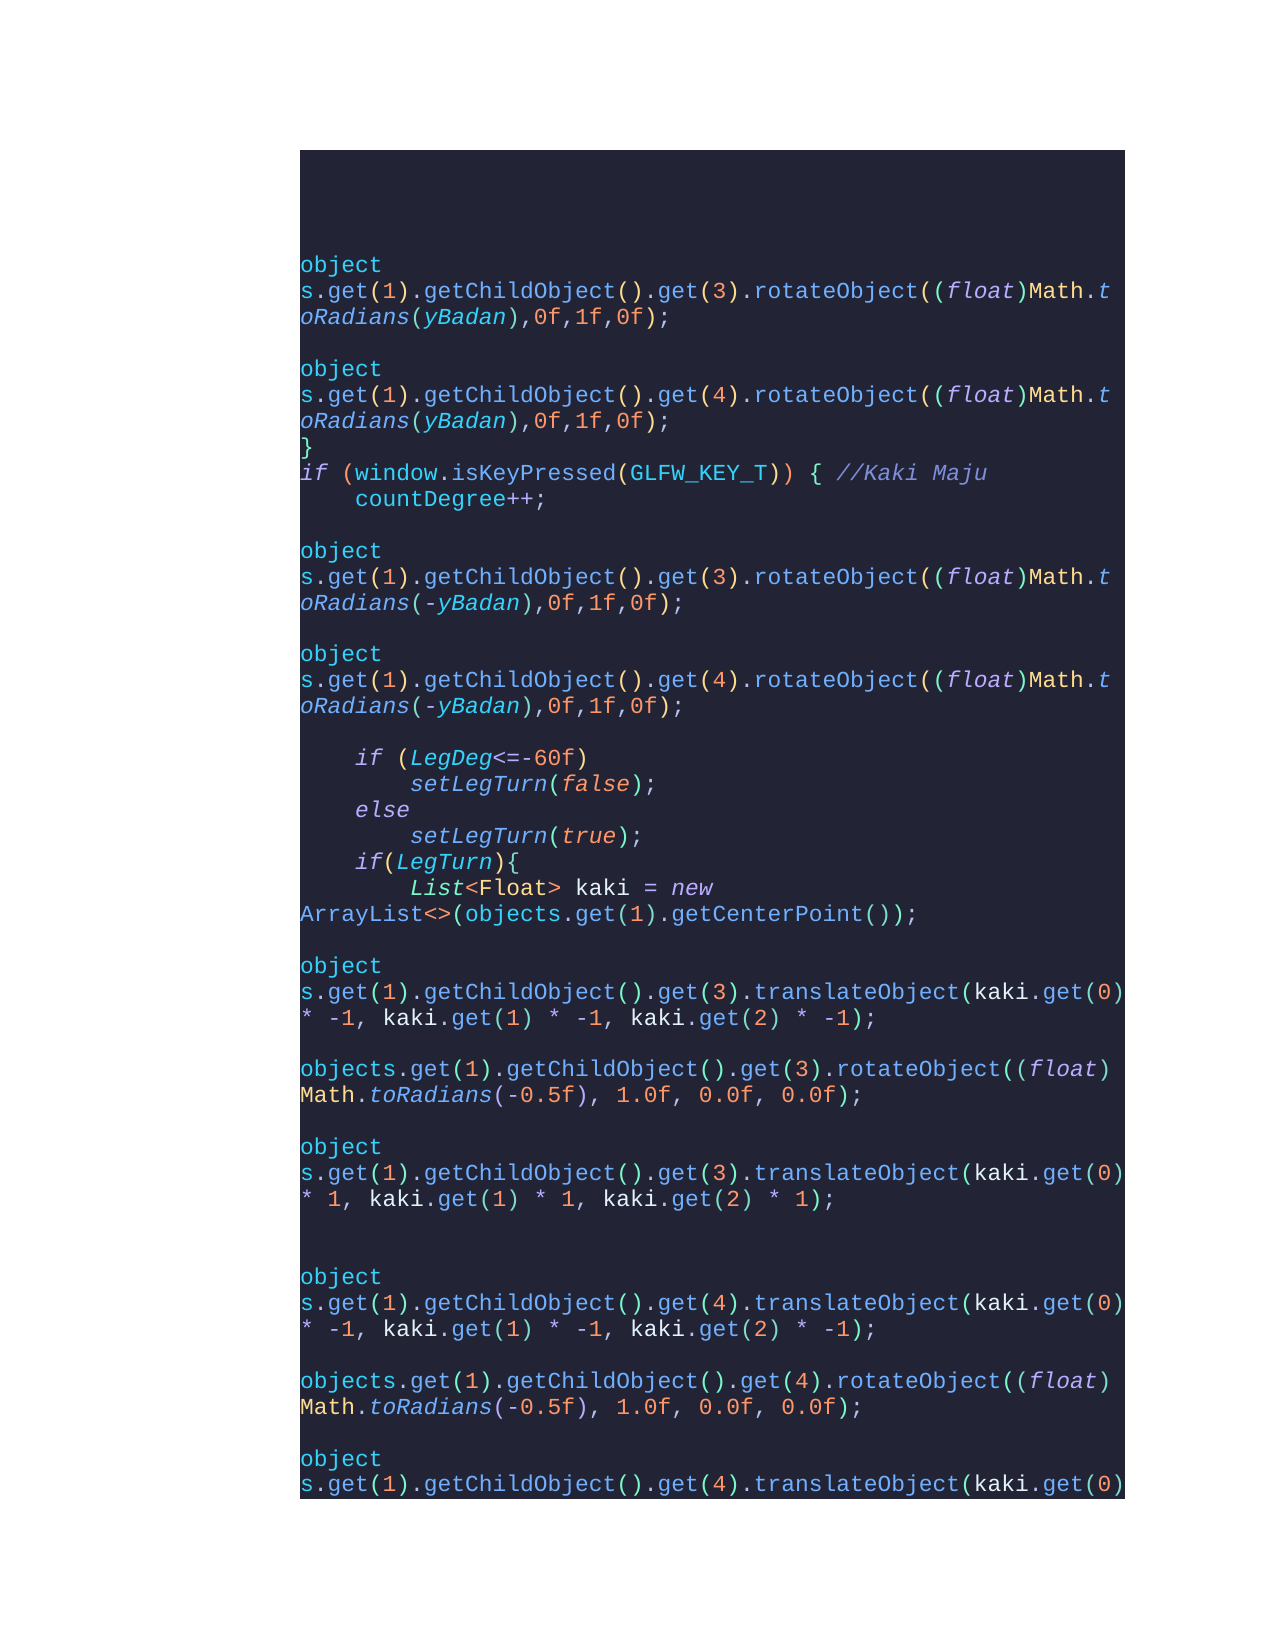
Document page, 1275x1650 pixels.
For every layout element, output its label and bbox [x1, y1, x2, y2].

text [300, 150, 1125, 1499]
